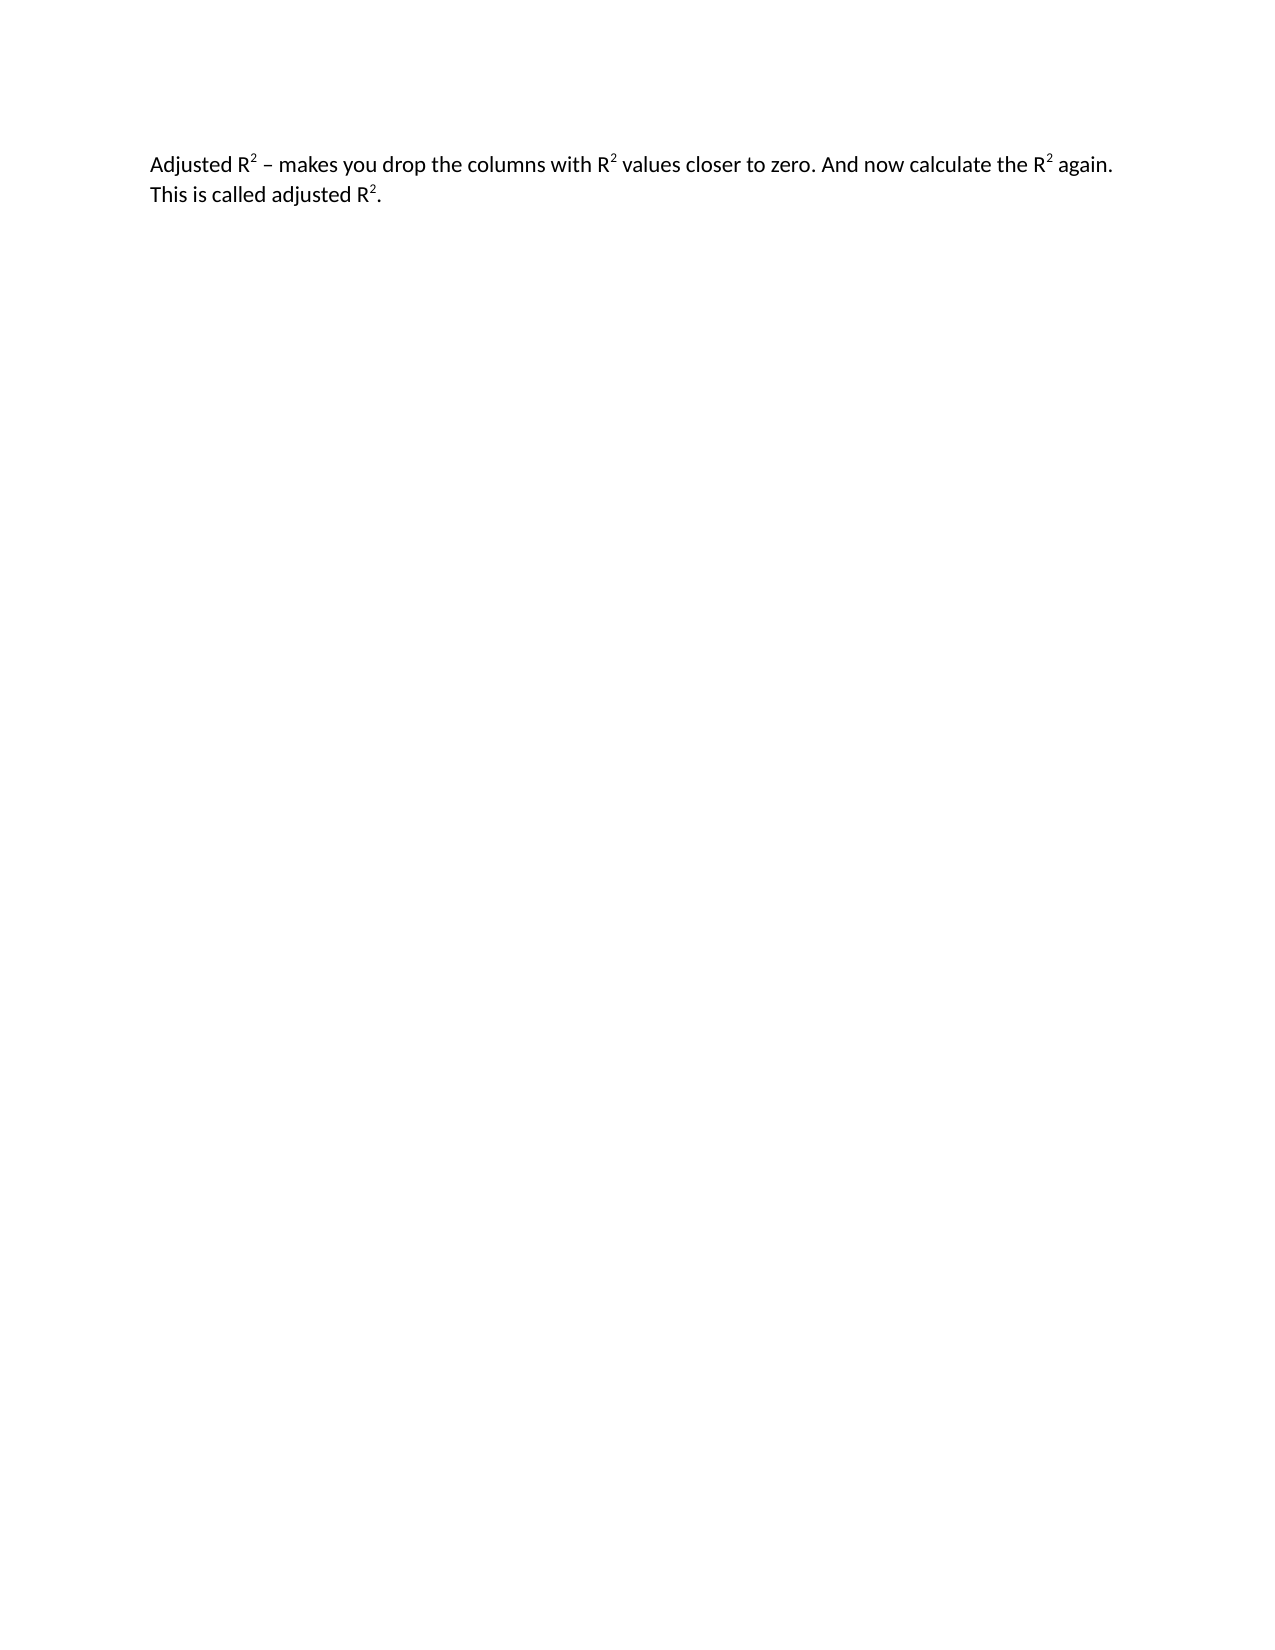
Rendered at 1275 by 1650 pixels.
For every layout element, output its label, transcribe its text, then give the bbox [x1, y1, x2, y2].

text Adjusted R2 – makes you drop the columns with R2 values closer to zero. And now calculate the R2 again. This is called adjusted R2. [150, 150, 1125, 208]
